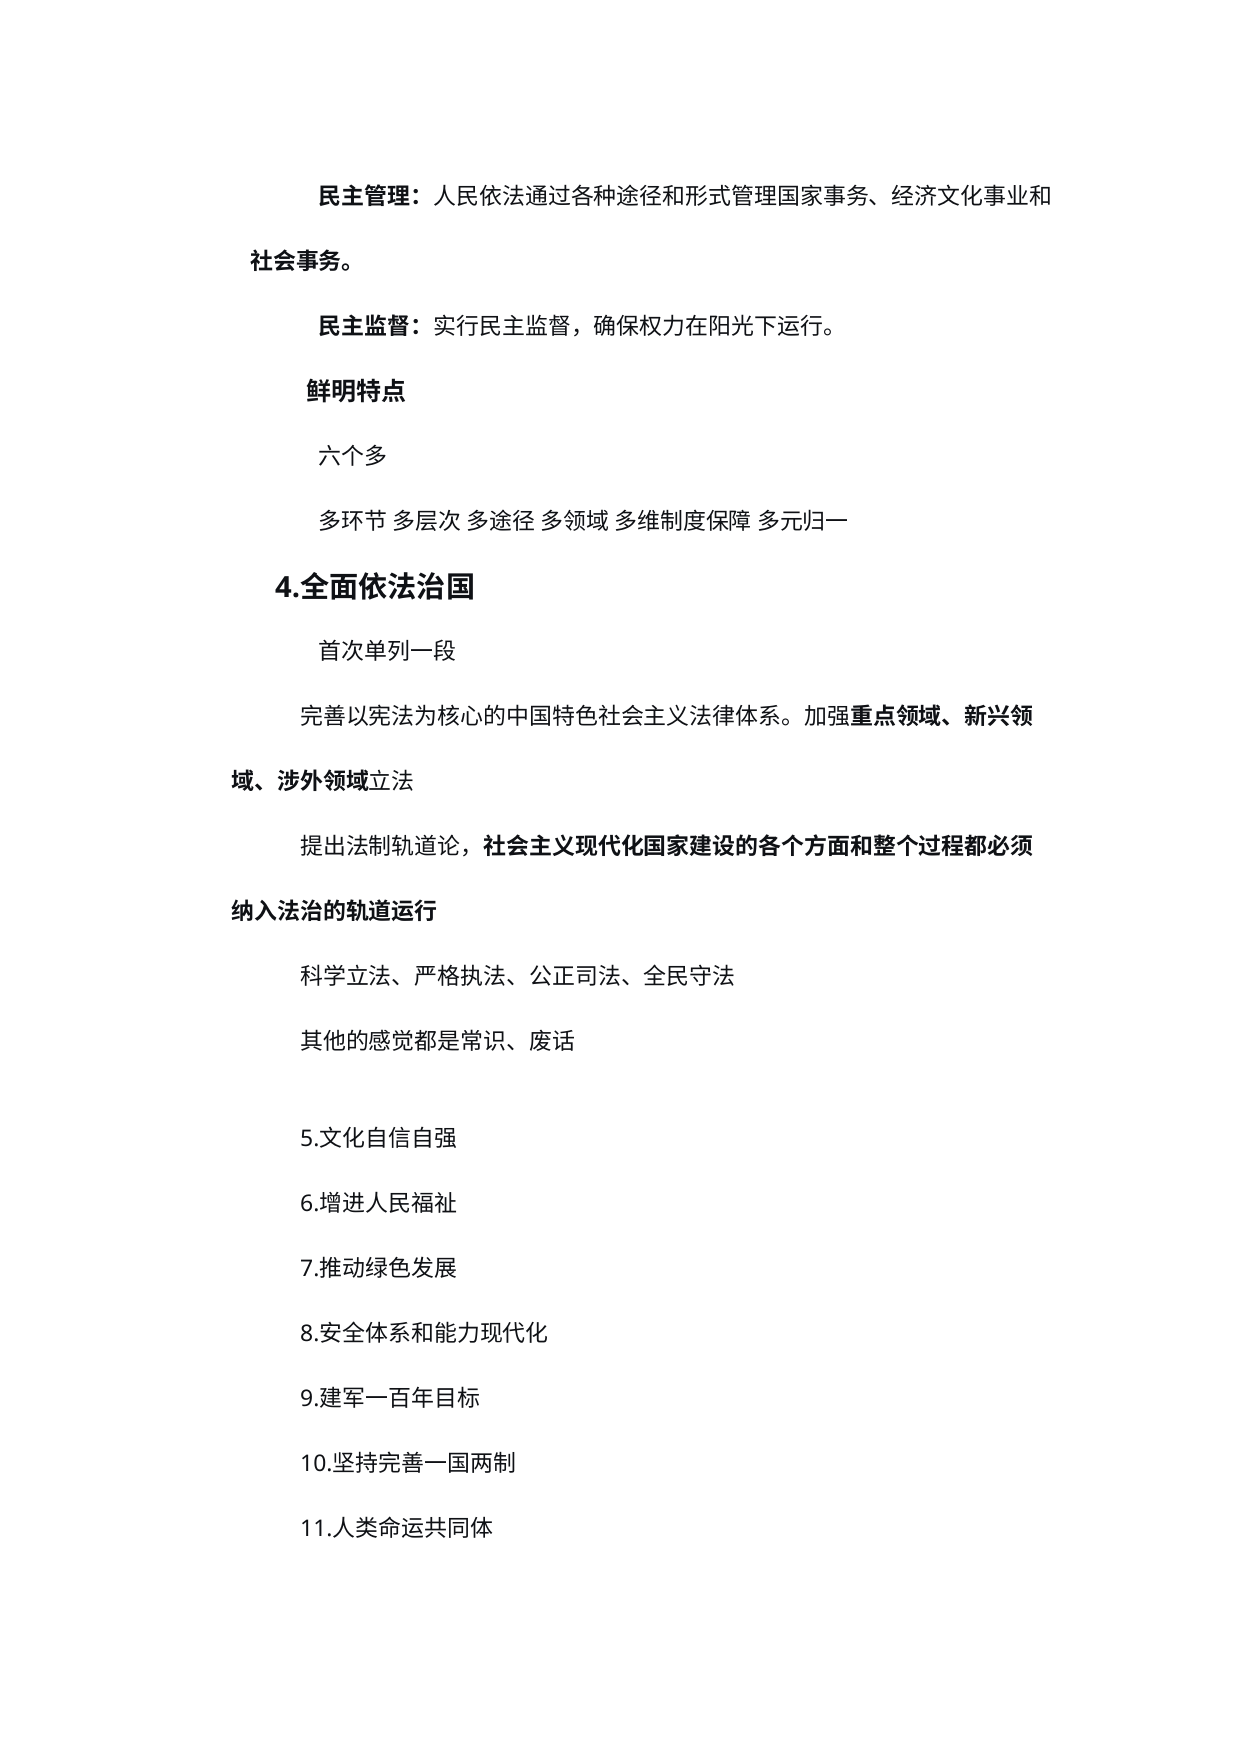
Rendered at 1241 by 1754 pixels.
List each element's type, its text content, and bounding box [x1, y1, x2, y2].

text 民主管理：人民依法通过各种途径和形式管理国家事务、经济文化事业和社会事务。 [250, 162, 1053, 292]
text 鲜明特点 [231, 357, 1053, 422]
text 首次单列一段 [231, 617, 1053, 682]
text 其他的感觉都是常识、废话 [231, 1007, 1053, 1072]
text 六个多 [250, 422, 1053, 487]
text 多环节 多层次 多途径 多领域 多维制度保障 多元归一 [250, 487, 1053, 552]
text 提出法制轨道论，社会主义现代化国家建设的各个方面和整个过程都必须纳入法治的轨道运行 [231, 812, 1053, 942]
text 10.坚持完善一国两制 [231, 1429, 1053, 1494]
text 5.文化自信自强 [231, 1104, 1053, 1169]
text 完善以宪法为核心的中国特色社会主义法律体系。加强重点领域、新兴领域、涉外领域立法 [231, 682, 1053, 812]
text 民主监督：实行民主监督，确保权力在阳光下运行。 [250, 292, 1053, 357]
text 11.人类命运共同体 [231, 1494, 1053, 1559]
text 科学立法、严格执法、公正司法、全民守法 [231, 942, 1053, 1007]
text 6.增进人民福祉 [231, 1169, 1053, 1234]
text 4.全面依法治国 [245, 552, 1053, 617]
text 9.建军一百年目标 [231, 1364, 1053, 1429]
text 7.推动绿色发展 [231, 1234, 1053, 1299]
text 8.安全体系和能力现代化 [231, 1299, 1053, 1364]
